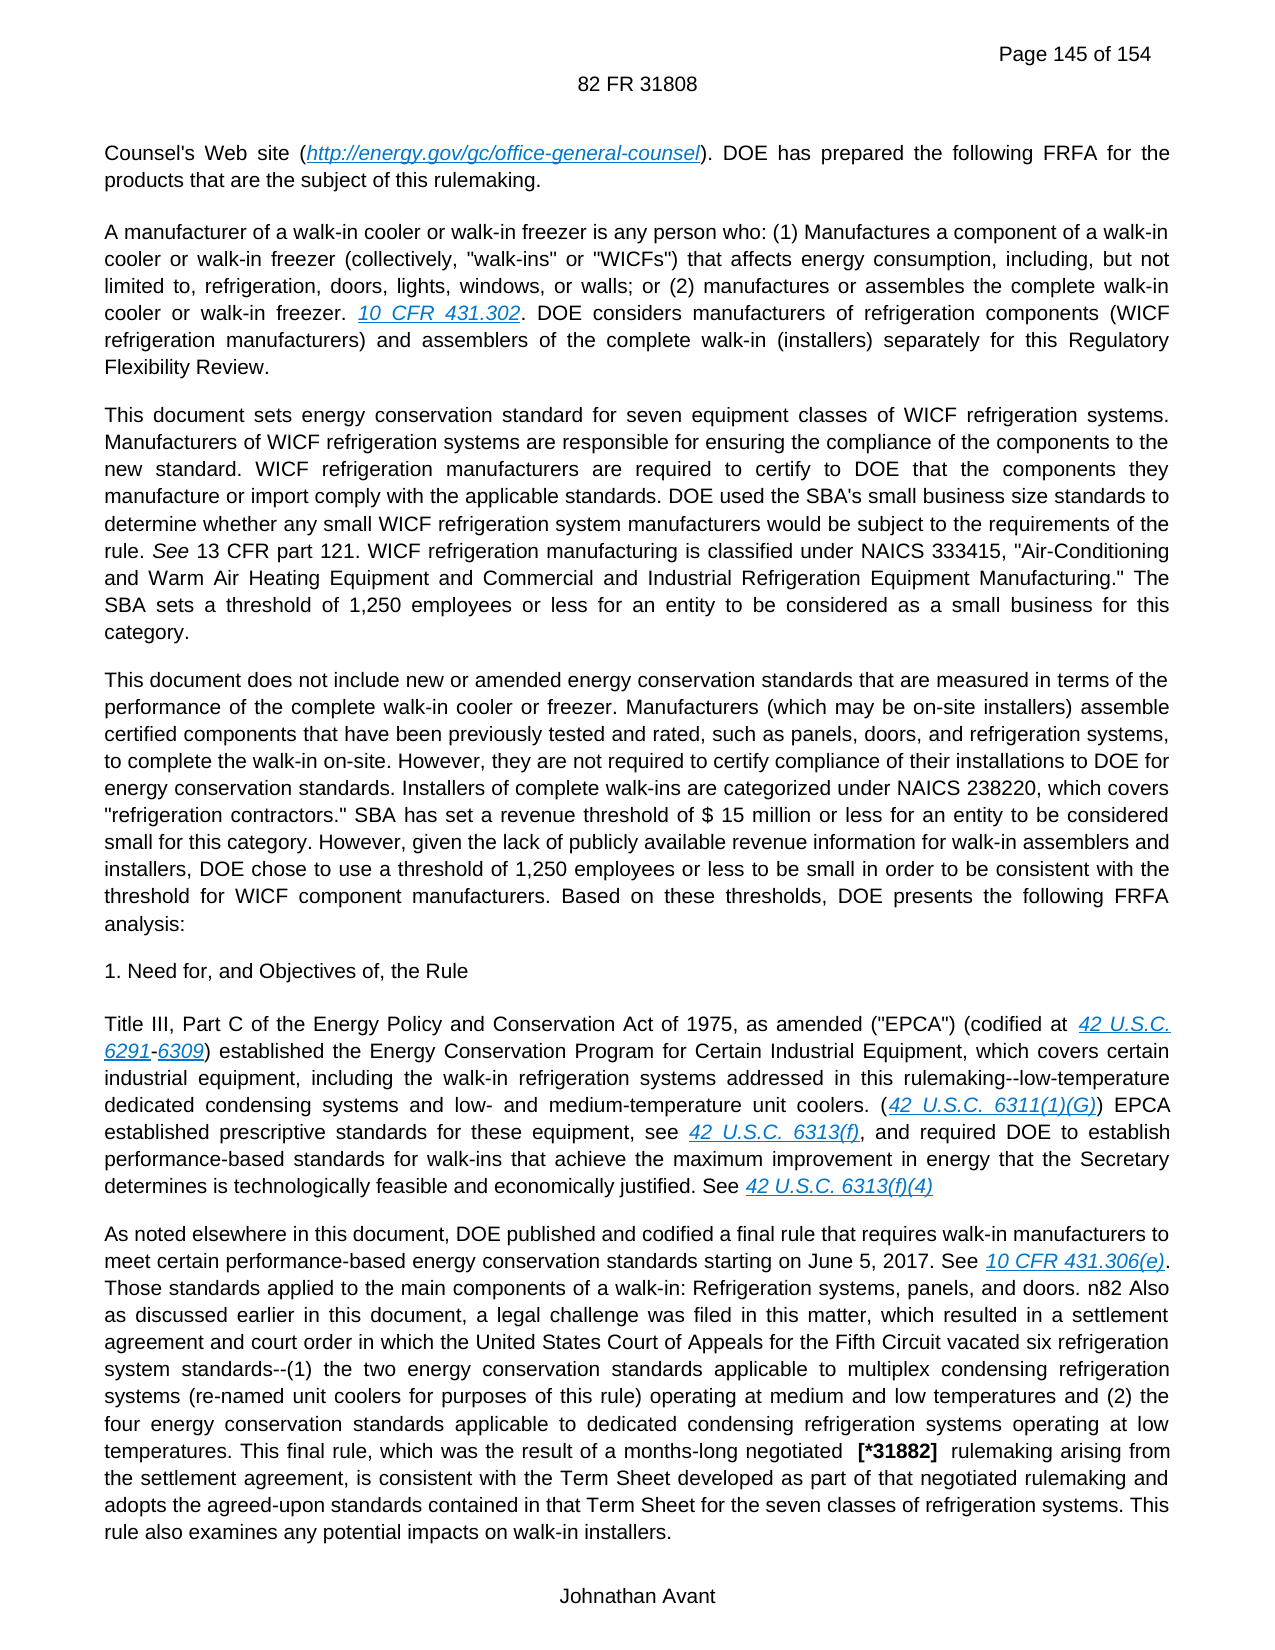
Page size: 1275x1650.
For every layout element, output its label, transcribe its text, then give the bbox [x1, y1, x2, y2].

text A manufacturer of a walk-in cooler or walk-in freezer is any person who: (1) Manufactures a component of a walk-in cooler or walk-in freezer (collectively, "walk-ins" or "WICFs") that affects energy consumption, including, but not limited to, refrigeration, doors, lights, windows, or walls; or (2) manufactures or assembles the complete walk-in cooler or walk-in freezer. 10 CFR 431.302. DOE considers manufacturers of refrigeration components (WICF refrigeration manufacturers) and assemblers of the complete walk-in (installers) separately for this Regulatory Flexibility Review. [104, 217, 1171, 379]
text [104, 137, 1171, 192]
text As noted elsewhere in this document, DOE published and codified a final rule that requires walk-in manufacturers to meet certain performance-based energy conservation standards starting on June 5, 2017. See 10 CFR 431.306(e). Those standards applied to the main components of a walk-in: Refrigeration systems, panels, and doors. n82 Also as discussed earlier in this document, a legal challenge was filed in this matter, which resulted in a settlement agreement and court order in which the United States Court of Appeals for the Fifth Circuit vacated six refrigeration system standards--(1) the two energy conservation standards applicable to multiplex condensing refrigeration systems (re-named unit coolers for purposes of this rule) operating at medium and low temperatures and (2) the four energy conservation standards applicable to dedicated condensing refrigeration systems operating at low temperatures. This final rule, which was the result of a months-long negotiated [*31882] rulemaking arising from the settlement agreement, is consistent with the Term Sheet developed as part of that negotiated rulemaking and adopts the agreed-upon standards contained in that Term Sheet for the seven classes of refrigeration systems. This rule also examines any potential impacts on walk-in installers. [104, 1219, 1171, 1544]
text Title III, Part C of the Energy Policy and Conservation Act of 1975, as amended ("EPCA") (codified at 42 U.S.C. 6291-6309) established the Energy Conservation Program for Certain Industrial Equipment, which covers certain industrial equipment, including the walk-in refrigeration systems addressed in this rulemaking--low-temperature dedicated condensing systems and low- and medium-temperature unit coolers. (42 U.S.C. 6311(1)(G)) EPCA established prescriptive standards for these equipment, see 42 U.S.C. 6313(f), and required DOE to establish performance-based standards for walk-ins that achieve the maximum improvement in energy that the Secretary determines is technologically feasible and economically justified. See 42 U.S.C. 6313(f)(4) [104, 1008, 1171, 1198]
text 1. Need for, and Objectives of, the Rule [104, 956, 1171, 983]
text This document sets energy conservation standard for seven equipment classes of WICF refrigeration systems. Manufacturers of WICF refrigeration systems are responsible for ensuring the compliance of the components to the new standard. WICF refrigeration manufacturers are required to certify to DOE that the components they manufacture or import comply with the applicable standards. DOE used the SBA's small business size standards to determine whether any small WICF refrigeration system manufacturers would be subject to the requirements of the rule. See 13 CFR part 121. WICF refrigeration manufacturing is classified under NAICS 333415, "Air-Conditioning and Warm Air Heating Equipment and Commercial and Industrial Refrigeration Equipment Manufacturing." The SBA sets a threshold of 1,250 employees or less for an entity to be considered as a small business for this category. [104, 400, 1171, 644]
text This document does not include new or amended energy conservation standards that are measured in terms of the performance of the complete walk-in cooler or freezer. Manufacturers (which may be on-site installers) assemble certified components that have been previously tested and rated, such as panels, doors, and refrigeration systems, to complete the walk-in on-site. However, they are not required to certify compliance of their installations to DOE for energy conservation standards. Installers of complete walk-ins are categorized under NAICS 238220, which covers "refrigeration contractors." SBA has set a revenue threshold of $ 15 million or less for an entity to be considered small for this category. However, given the lack of publicly available revenue information for walk-in assemblers and installers, DOE chose to use a threshold of 1,250 employees or less to be small in order to be consistent with the threshold for WICF component manufacturers. Based on these thresholds, DOE presents the following FRFA analysis: [104, 664, 1171, 935]
